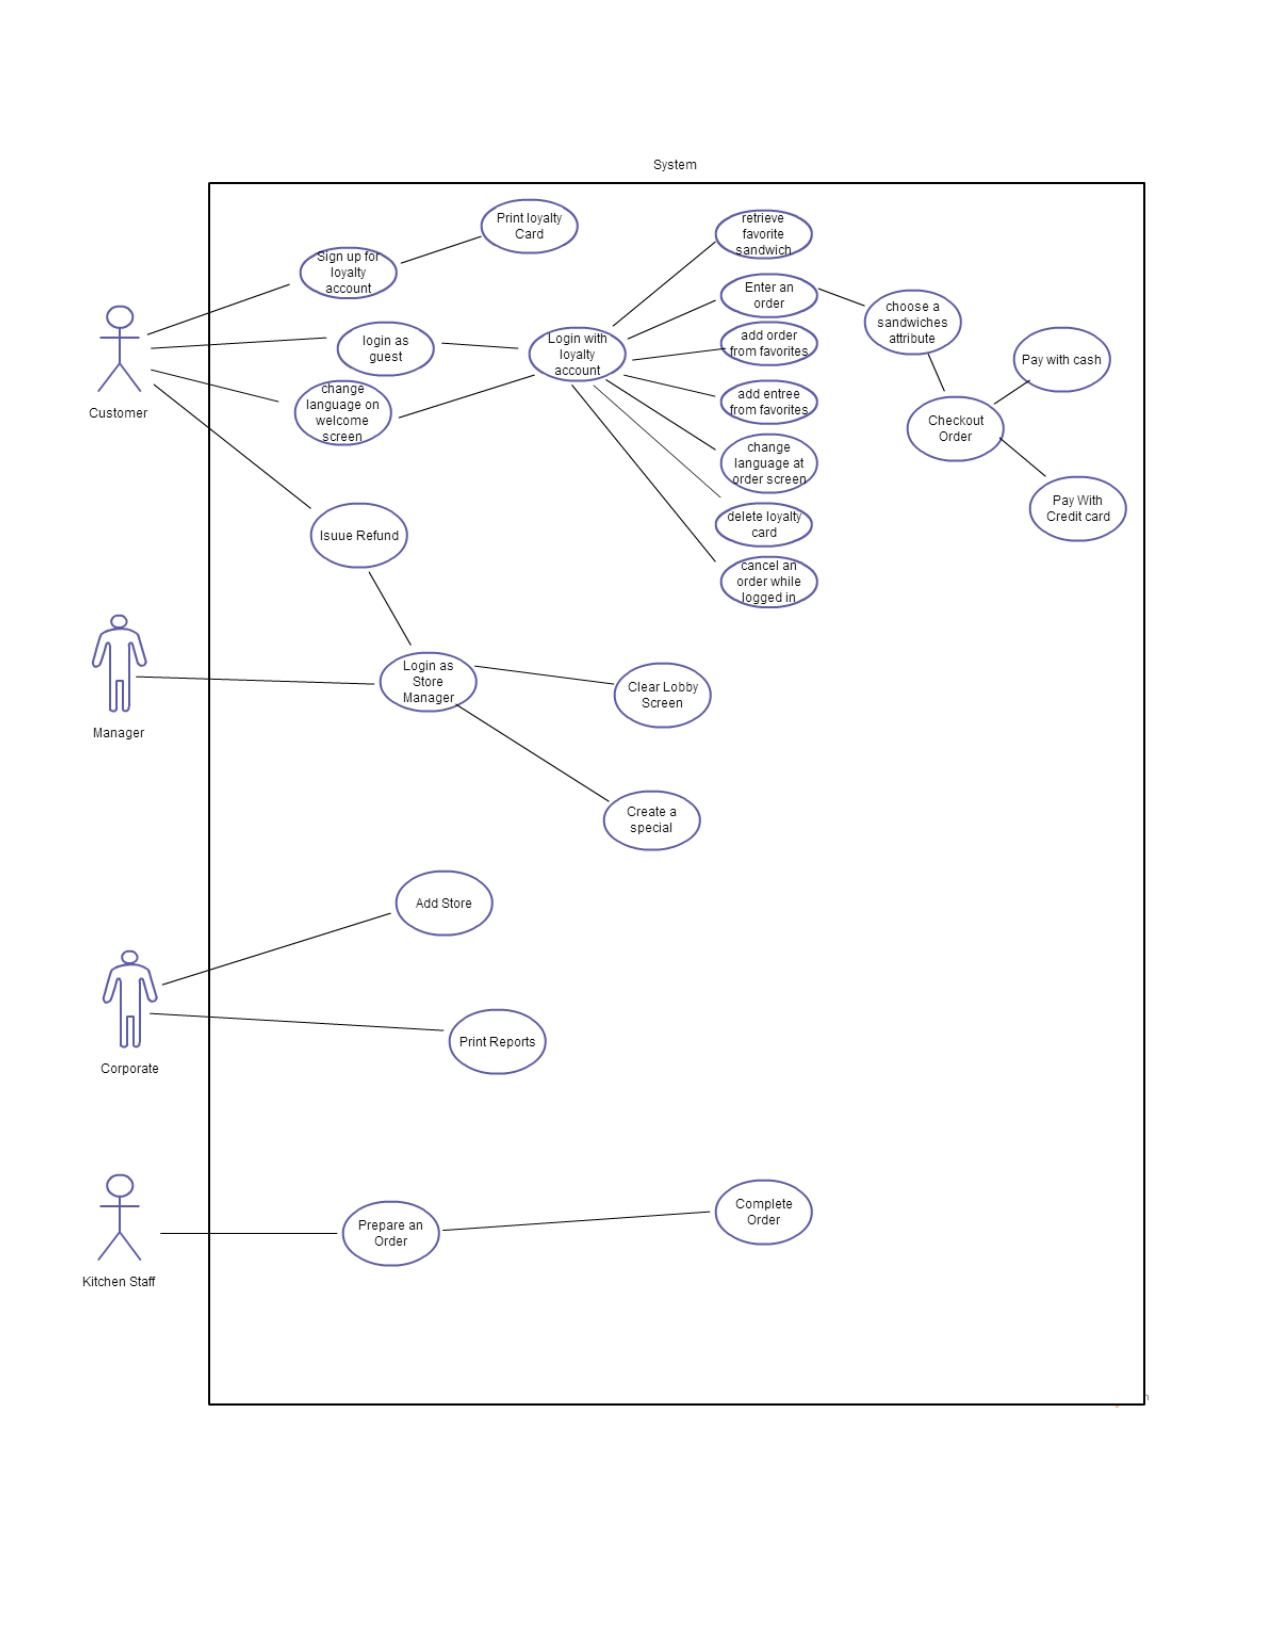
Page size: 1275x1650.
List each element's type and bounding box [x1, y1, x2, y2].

picture [75, 150, 1155, 1412]
